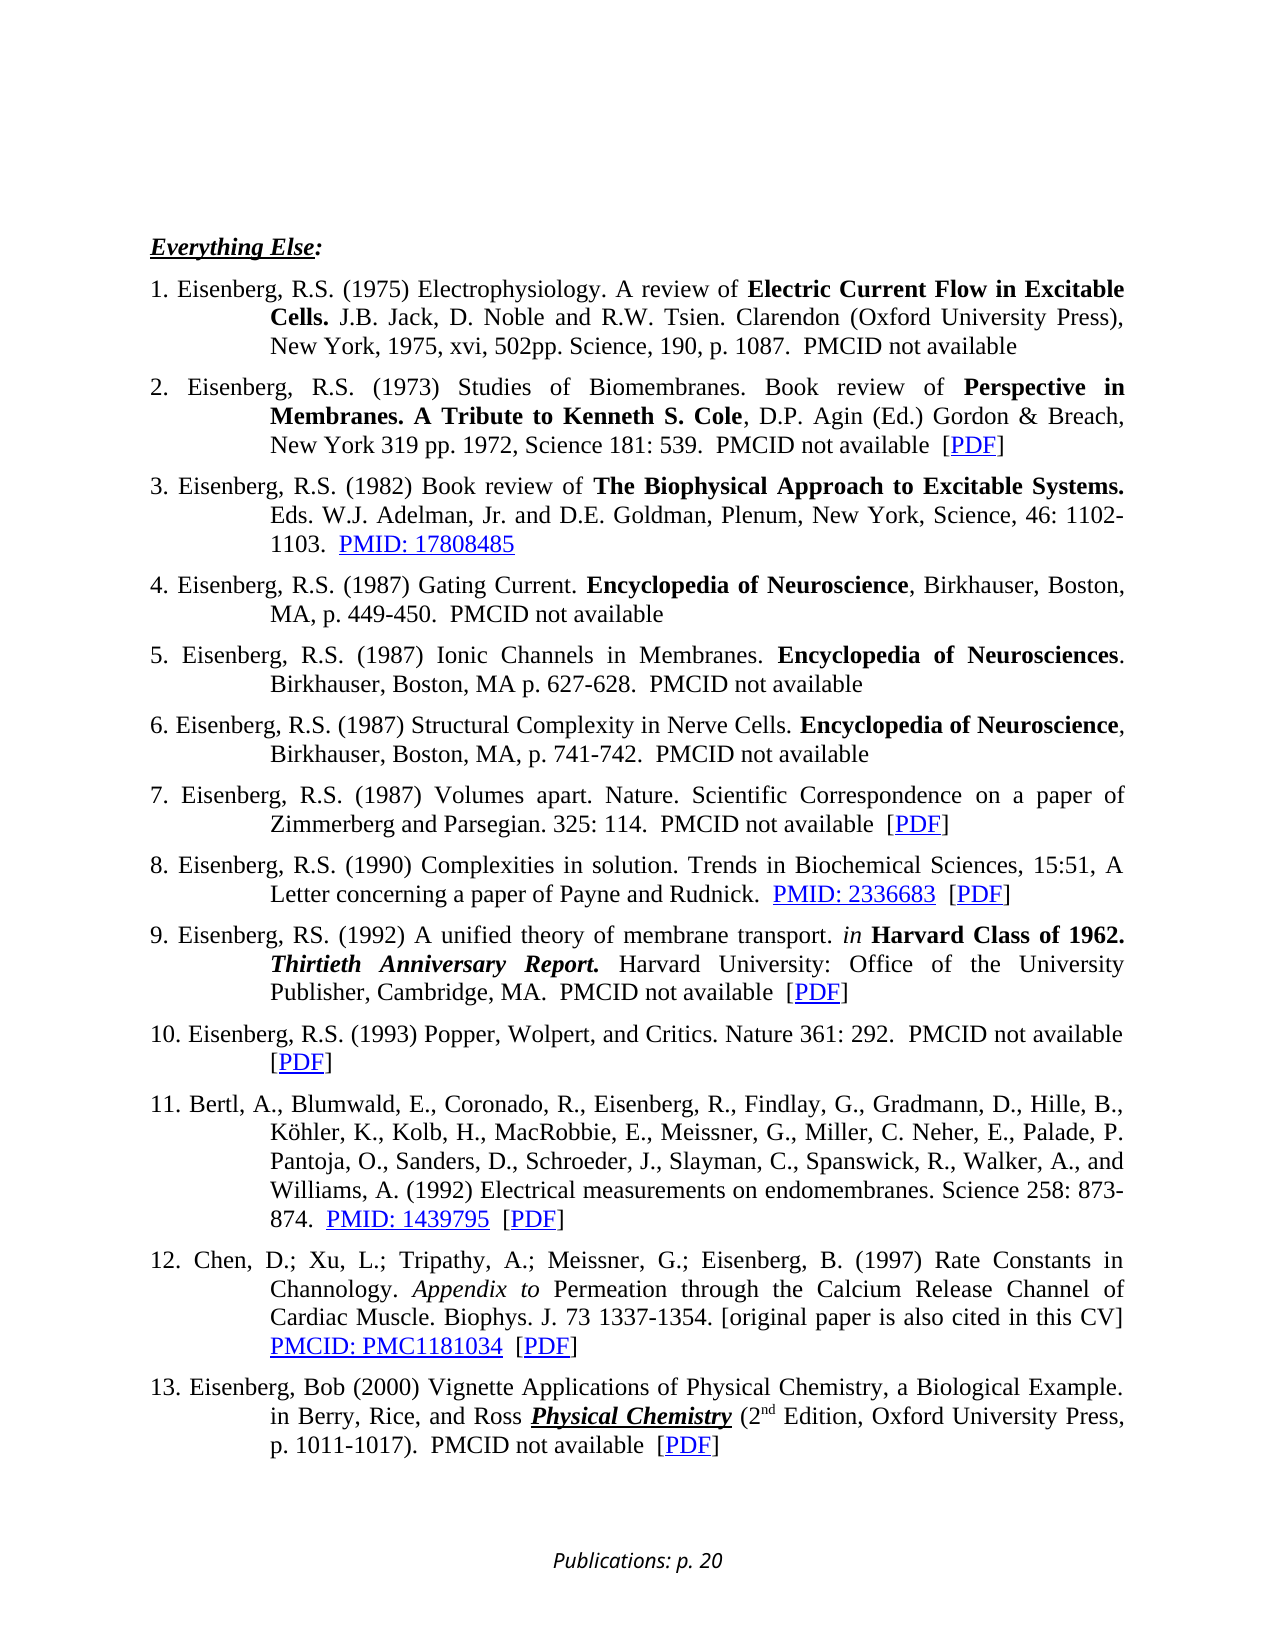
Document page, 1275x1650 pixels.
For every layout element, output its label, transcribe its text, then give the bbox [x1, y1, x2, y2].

text 3. Eisenberg, R.S. (1982) Book review of The Biophysical Approach to Excitable Systems. Eds. W.J. Adelman, Jr. and D.E. Goldman, Plenum, New York, Science, 46: 1102-1103. PMID: 17808485 [150, 471, 1125, 557]
text 1. Eisenberg, R.S. (1975) Electrophysiology. A review of Electric Current Flow in Excitable Cells. J.B. Jack, D. Noble and R.W. Tsien. Clarendon (Oxford University Press), New York, 1975, xvi, 502pp. Science, 190, p. 1087. PMCID not available [150, 274, 1125, 360]
text 12. Chen, D.; Xu, L.; Tripathy, A.; Meissner, G.; Eisenberg, B. (1997) Rate Constants in Channology. Appendix to Permeation through the Calcium Release Channel of Cardiac Muscle. Biophys. J. 73 1337-1354. [original paper is also cited in this CV] PMCID: PMC1181034 [PDF] [150, 1245, 1125, 1360]
text 13. Eisenberg, Bob (2000) Vignette Applications of Physical Chemistry, a Biological Example. in Berry, Rice, and Ross Physical Chemistry (2nd Edition, Oxford University Press, p. 1011-1017). PMCID not available [PDF] [150, 1372, 1125, 1459]
text 7. Eisenberg, R.S. (1987) Volumes apart. Nature. Scientific Correspondence on a paper of Zimmerberg and Parsegian. 325: 114. PMCID not available [PDF] [150, 780, 1125, 837]
text 5. Eisenberg, R.S. (1987) Ionic Channels in Membranes. Encyclopedia of Neurosciences. Birkhauser, Boston, MA p. 627-628. PMCID not available [150, 640, 1125, 697]
text 9. Eisenberg, RS. (1992) A unified theory of membrane transport. in Harvard Class of 1962. Thirtieth Anniversary Report. Harvard University: Office of the University Publisher, Cambridge, MA. PMCID not available [PDF] [150, 920, 1125, 1006]
text 2. Eisenberg, R.S. (1973) Studies of Biomembranes. Book review of Perspective in Membranes. A Tribute to Kenneth S. Cole, D.P. Agin (Ed.) Gordon & Breach, New York 319 pp. 1972, Science 181: 539. PMCID not available [PDF] [150, 372, 1125, 459]
text 11. Bertl, A., Blumwald, E., Coronado, R., Eisenberg, R., Findlay, G., Gradmann, D., Hille, B., Köhler, K., Kolb, H., MacRobbie, E., Meissner, G., Miller, C. Neher, E., Palade, P. Pantoja, O., Sanders, D., Schroeder, J., Slayman, C., Spanswick, R., Walker, A., and Williams, A. (1992) Electrical measurements on endomembranes. Science 258: 873-874. PMID: 1439795 [PDF] [150, 1089, 1125, 1232]
text 4. Eisenberg, R.S. (1987) Gating Current. Encyclopedia of Neuroscience, Birkhauser, Boston, MA, p. 449-450. PMCID not available [150, 570, 1125, 627]
text 8. Eisenberg, R.S. (1990) Complexities in solution. Trends in Biochemical Sciences, 15:51, A Letter concerning a paper of Payne and Rudnick. PMID: 2336683 [PDF] [150, 850, 1125, 907]
text 6. Eisenberg, R.S. (1987) Structural Complexity in Nerve Cells. Encyclopedia of Neuroscience, Birkhauser, Boston, MA, p. 741-742. PMCID not available [150, 710, 1125, 767]
text Everything Else: [150, 232, 1125, 261]
text 10. Eisenberg, R.S. (1993) Popper, Wolpert, and Critics. Nature 361: 292. PMCID not available [PDF] [150, 1019, 1125, 1076]
